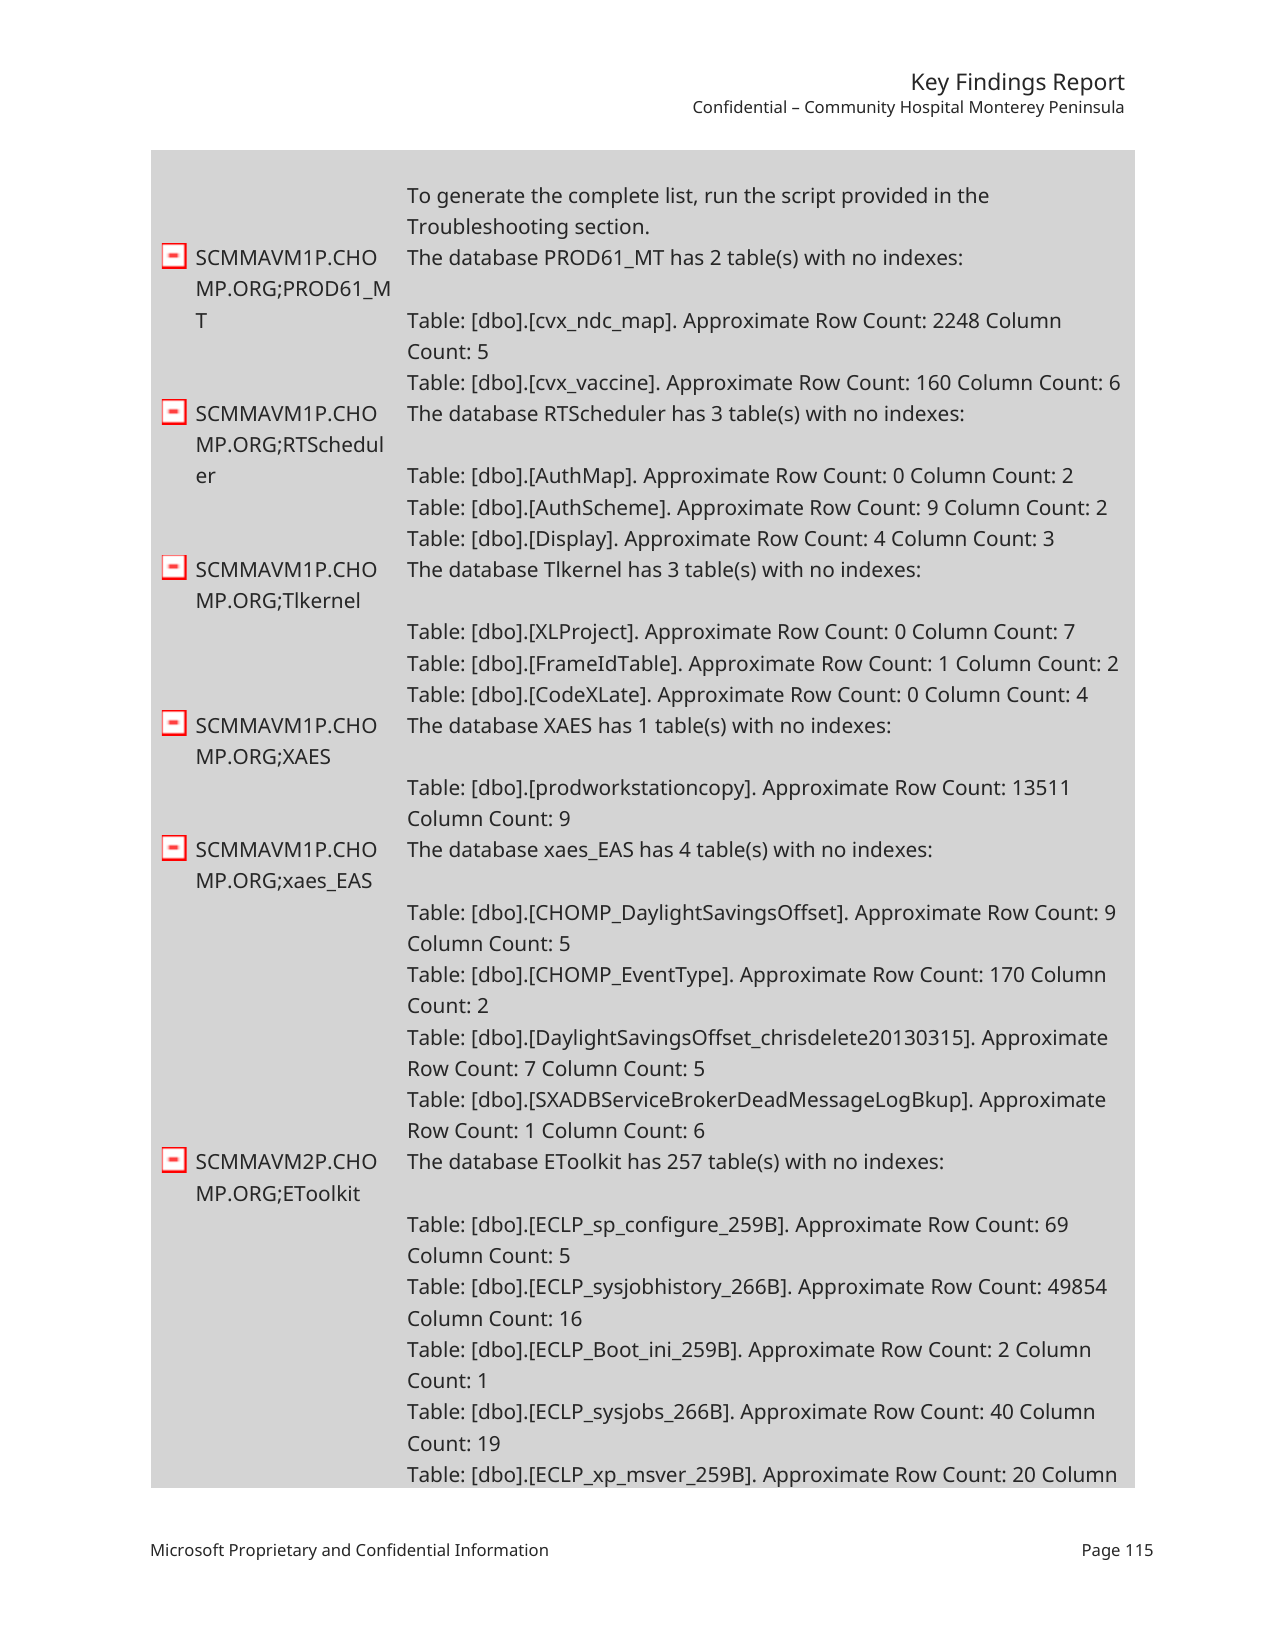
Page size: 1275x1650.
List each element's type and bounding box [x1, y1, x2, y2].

picture [161, 555, 187, 580]
picture [161, 835, 187, 861]
picture [161, 710, 187, 736]
table_cell [151, 150, 1135, 1488]
picture [161, 243, 187, 269]
picture [161, 1147, 187, 1173]
picture [161, 399, 187, 425]
